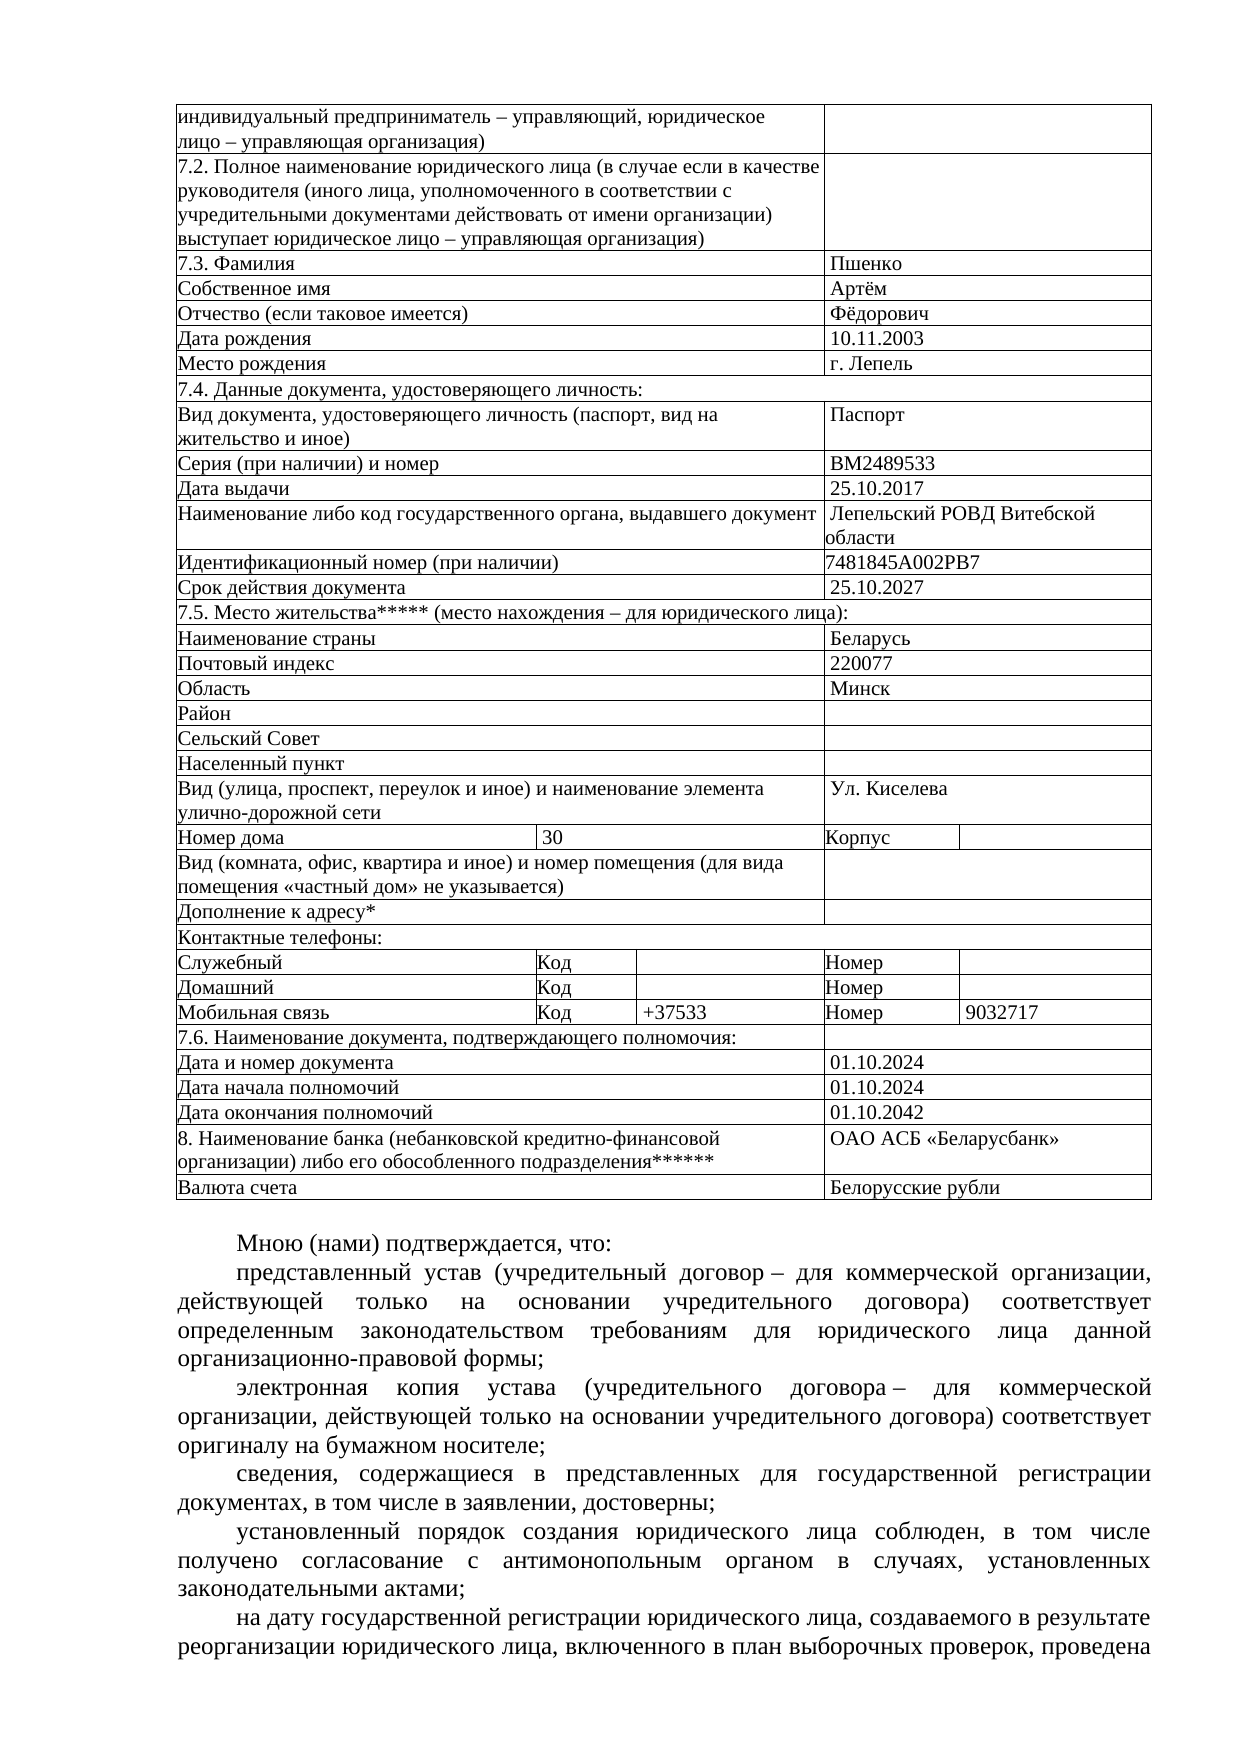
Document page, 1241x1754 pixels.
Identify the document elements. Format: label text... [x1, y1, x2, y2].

table_cell [960, 975, 1151, 999]
table_cell Сельский Совет [177, 726, 824, 750]
table_cell Дата начала полномочий [177, 1075, 824, 1099]
table_cell Код [537, 1000, 636, 1024]
table_cell Код [537, 975, 636, 999]
table_cell Валюта счета [177, 1175, 824, 1199]
table_cell 25.10.2017 [825, 476, 1151, 500]
table_cell Ул. Киселева [825, 776, 1151, 824]
table_cell Контактные телефоны: [177, 925, 1151, 949]
table_cell Отчество (если таковое имеется) [177, 301, 824, 325]
text представленный устав (учредительный договор – для коммерческой организации, действующей только на основании учредительного договора) соответствует определенным законодательством требованиям для юридического лица данной организационно-правовой формы; [177, 1257, 1152, 1372]
table_cell 01.10.2024 [825, 1075, 1151, 1099]
table_cell Вид (комната, офис, квартира и иное) и номер помещения (для вида помещения «частный дом» не указывается) [177, 850, 824, 898]
table_cell Почтовый индекс [177, 651, 824, 674]
table_cell Место рождения [177, 351, 824, 375]
table_cell Код [537, 950, 636, 974]
table_cell Идентификационный номер (при наличии) [177, 550, 824, 574]
table_cell ВМ2489533 [825, 451, 1151, 475]
table_cell Наименование страны [177, 625, 824, 649]
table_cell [177, 105, 824, 153]
table_cell [960, 825, 1151, 849]
table_cell ОАО АСБ «Беларусбанк» [825, 1125, 1151, 1173]
table_cell 220077 [825, 651, 1151, 674]
table_cell [825, 850, 1151, 898]
table_cell 7.5. Место жительства***** (место нахождения – для юридического лица): [177, 600, 1151, 624]
table_cell [825, 726, 1151, 750]
table_cell Беларусь [825, 625, 1151, 649]
table_cell Минск [825, 676, 1151, 700]
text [177, 1602, 1152, 1660]
table_cell Собственное имя [177, 276, 824, 300]
table_cell Вид (улица, проспект, переулок и иное) и наименование элемента улично-дорожной сети [177, 776, 824, 824]
text электронная копия устава (учредительного договора – для коммерческой организации, действующей только на основании учредительного договора) соответствует оригиналу на бумажном носителе; [177, 1372, 1152, 1458]
table_cell Номер [825, 950, 959, 974]
table_cell Номер [825, 1000, 959, 1024]
table_cell [825, 105, 1151, 153]
table_cell Район [177, 701, 824, 725]
table_cell 01.10.2042 [825, 1100, 1151, 1124]
table_cell Дата окончания полномочий [177, 1100, 824, 1124]
table_cell Номер дома [177, 825, 536, 849]
table_cell 10.11.2003 [825, 326, 1151, 350]
table_cell 30 [537, 825, 824, 849]
table_cell Паспорт [825, 402, 1151, 450]
table_cell Дата выдачи [177, 476, 824, 500]
table_cell Наименование либо код государственного органа, выдавшего документ [177, 501, 824, 549]
table_cell Белорусские рубли [825, 1175, 1151, 1199]
table_cell Вид документа, удостоверяющего личность (паспорт, вид на жительство и иное) [177, 402, 824, 450]
table_cell [637, 975, 824, 999]
text установленный порядок создания юридического лица соблюден, в том числе получено согласование с антимонопольным органом в случаях, установленных законодательными актами; [177, 1516, 1152, 1602]
table_cell [637, 950, 824, 974]
table_cell [825, 1025, 1151, 1049]
table_cell Служебный [177, 950, 536, 974]
table_cell 7.3. Фамилия [177, 251, 824, 275]
table_cell Домашний [177, 975, 536, 999]
table_cell Корпус [825, 825, 959, 849]
table_cell Дополнение к адресу* [177, 900, 824, 923]
table_cell 7.2. Полное наименование юридического лица (в случае если в качестве руководителя (иного лица, уполномоченного в соответствии с учредительными документами действовать от имени организации) выступает юридическое лицо – управляющая организация) [177, 154, 824, 250]
table_cell Фёдорович [825, 301, 1151, 325]
table_cell Номер [825, 975, 959, 999]
table_cell Лепельский РОВД Витебской области [825, 501, 1151, 549]
table_cell 8. Наименование банка (небанковской кредитно-финансовой организации) либо его обособленного подразделения****** [177, 1125, 824, 1173]
table_cell 7.4. Данные документа, удостоверяющего личность: [177, 376, 1151, 401]
table_cell Мобильная связь [177, 1000, 536, 1024]
table_cell 01.10.2024 [825, 1050, 1151, 1074]
table_cell +37533 [637, 1000, 824, 1024]
table_cell Пшенко [825, 251, 1151, 275]
table_cell Артём [825, 276, 1151, 300]
table_cell Срок действия документа [177, 575, 824, 599]
table_cell [825, 900, 1151, 923]
table_cell г. Лепель [825, 351, 1151, 375]
table_cell Населенный пункт [177, 751, 824, 775]
text Мною (нами) подтверждается, что: [177, 1228, 1152, 1257]
table_cell [960, 950, 1151, 974]
table_cell Дата рождения [177, 326, 824, 350]
text сведения, содержащиеся в представленных для государственной регистрации документах, в том числе в заявлении, достоверны; [177, 1458, 1152, 1516]
table_cell [825, 751, 1151, 775]
table_cell 9032717 [960, 1000, 1151, 1024]
table_cell [825, 701, 1151, 725]
table_cell Серия (при наличии) и номер [177, 451, 824, 475]
table_cell Дата и номер документа [177, 1050, 824, 1074]
table_cell Область [177, 676, 824, 700]
table_cell 25.10.2027 [825, 575, 1151, 599]
table_cell [825, 154, 1151, 250]
table_cell 7.6. Наименование документа, подтверждающего полномочия: [177, 1025, 824, 1049]
table_cell 7481845A002PB7 [825, 550, 1151, 574]
